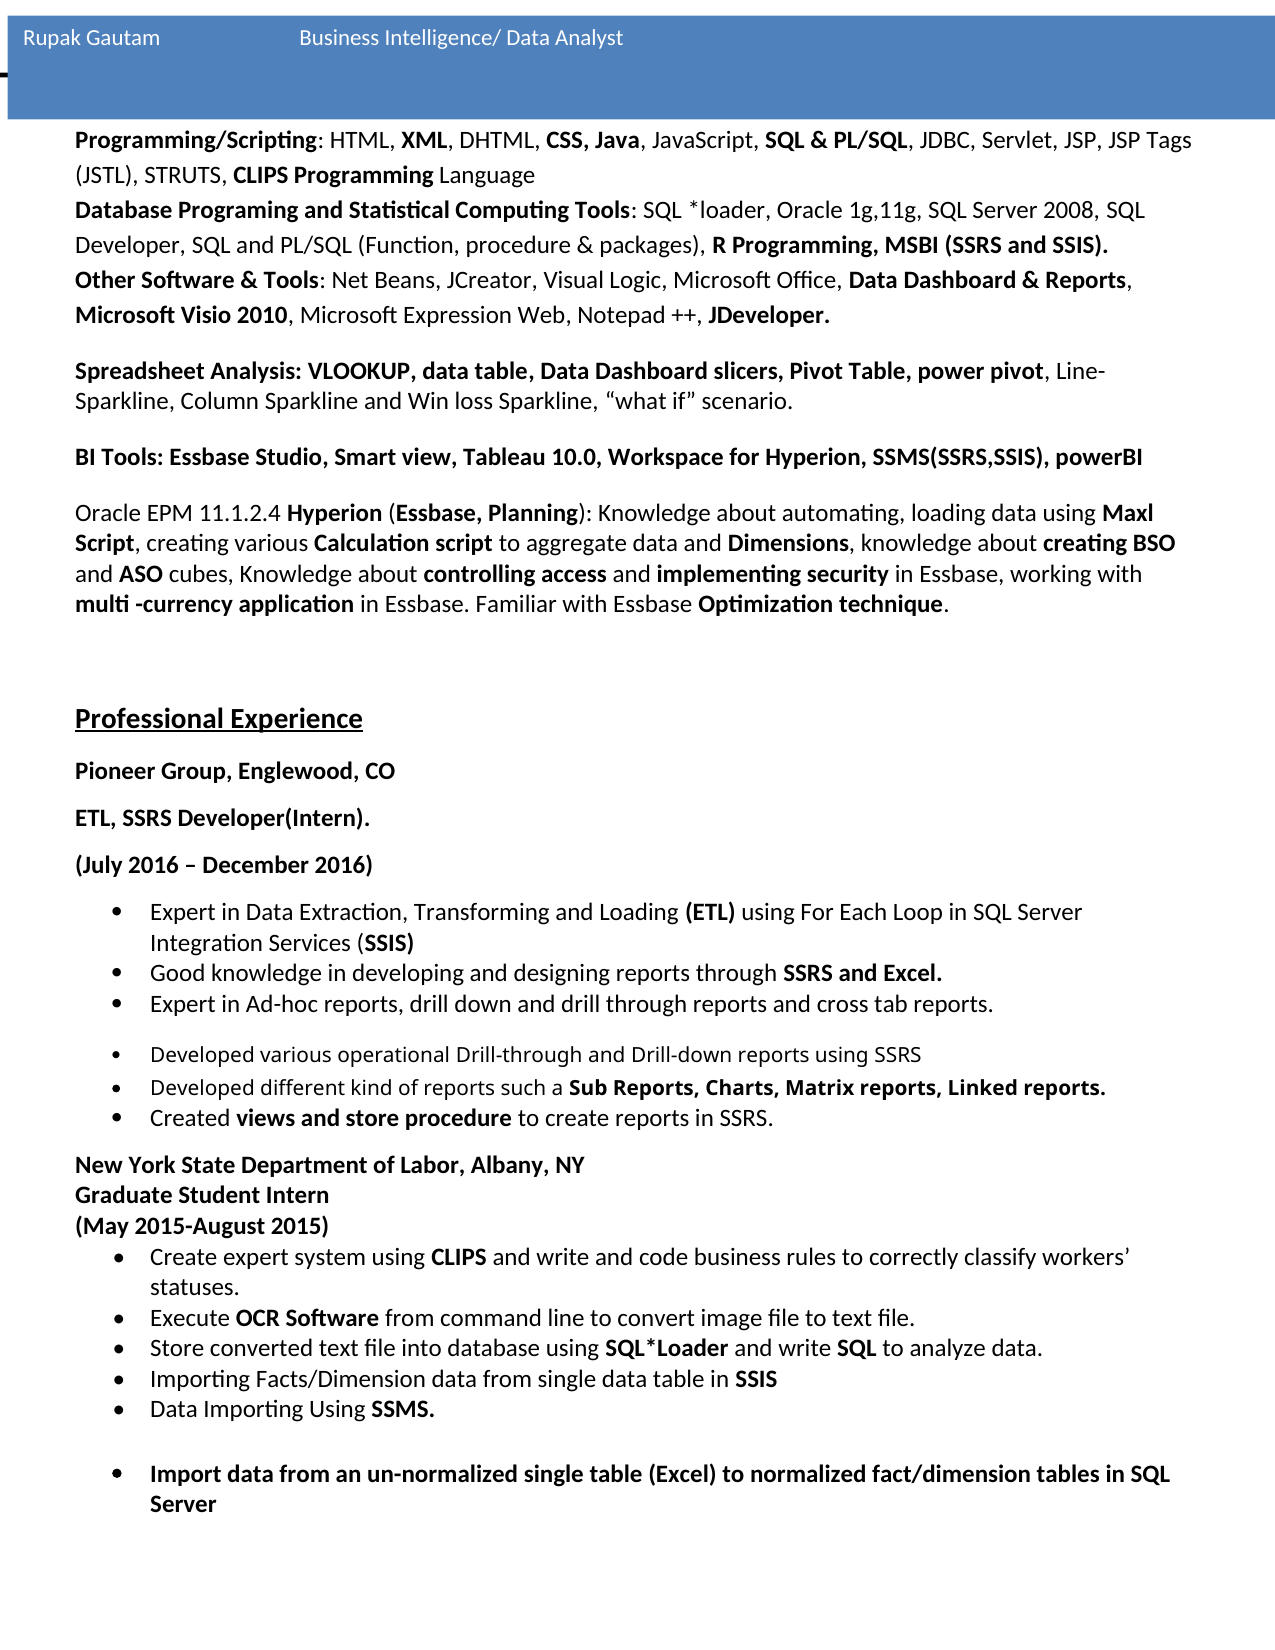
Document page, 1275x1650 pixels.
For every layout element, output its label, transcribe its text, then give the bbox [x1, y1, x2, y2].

text Spreadsheet Analysis: VLOOKUP, data table, Data Dashboard slicers, Pivot Table, power pivot, Line-Sparkline, Column Sparkline and Win loss Sparkline, “what if” scenario. [75, 355, 1200, 416]
list Data Importing Using SSMS. [112, 1393, 1200, 1424]
text Pioneer Group, Englewood, CO [75, 755, 1200, 785]
list Importing Facts/Dimension data from single data table in SSIS [112, 1363, 1200, 1393]
list Execute OCR Software from command line to convert image file to text file. [112, 1302, 1200, 1332]
text Professional Experience [75, 700, 1200, 735]
list Developed various operational Drill-through and Drill-down reports using SSRS [112, 1035, 1200, 1068]
list Expert in Data Extraction, Transforming and Loading (ETL) using For Each Loop in SQL Server Integration Services (SSIS) [112, 896, 1200, 957]
list Good knowledge in developing and designing reports through SSRS and Excel. [112, 957, 1200, 988]
text BI Tools: Essbase Studio, Smart view, Tableau 10.0, Workspace for Hyperion, SSMS(SSRS,SSIS), powerBI [75, 441, 1200, 472]
list Developed different kind of reports such a Sub Reports, Charts, Matrix reports, Linked reports. [112, 1068, 1200, 1102]
list Import data from an un-normalized single table (Excel) to normalized fact/dimension tables in SQL Server [112, 1458, 1200, 1519]
text New York State Department of Labor, Albany, NY Graduate Student Intern [75, 1149, 1200, 1210]
list Create expert system using CLIPS and write and code business rules to correctly classify workers’ statuses. [112, 1241, 1200, 1302]
text Oracle EPM 11.1.2.4 Hyperion (Essbase, Planning): Knowledge about automating, loading data using Maxl Script, creating various Calculation script to aggregate data and Dimensions, knowledge about creating BSO and ASO cubes, Knowledge about controlling access and implementing security in Essbase, working with multi -currency application in Essbase. Familiar with Essbase Optimization technique. [75, 497, 1200, 619]
list Created views and store procedure to create reports in SSRS. [112, 1102, 1200, 1132]
text (May 2015-August 2015) [75, 1210, 1200, 1241]
text ETL, SSRS Developer(Intern). [75, 802, 1200, 833]
list Expert in Ad-hoc reports, drill down and drill through reports and cross tab reports. [112, 988, 1200, 1018]
text Programming/Scripting: HTML, XML, DHTML, CSS, Java, JavaScript, SQL & PL/SQL, JDBC, Servlet, JSP, JSP Tags (JSTL), STRUTS, CLIPS Programming Language Database Programing and Statistical Computing Tools: SQL *loader, Oracle 1g,11g, SQL Server 2008, SQL Developer, SQL and PL/SQL (Function, procedure & packages), R Programming, MSBI (SSRS and SSIS). Other Software & Tools: Net Beans, JCreator, Visual Logic, Microsoft Office, Data Dashboard & Reports, Microsoft Visio 2010, Microsoft Expression Web, Notepad ++, JDeveloper. [75, 120, 1200, 330]
text (July 2016 – December 2016) [75, 849, 1200, 880]
list Store converted text file into database using SQL*Loader and write SQL to analyze data. [112, 1332, 1200, 1363]
